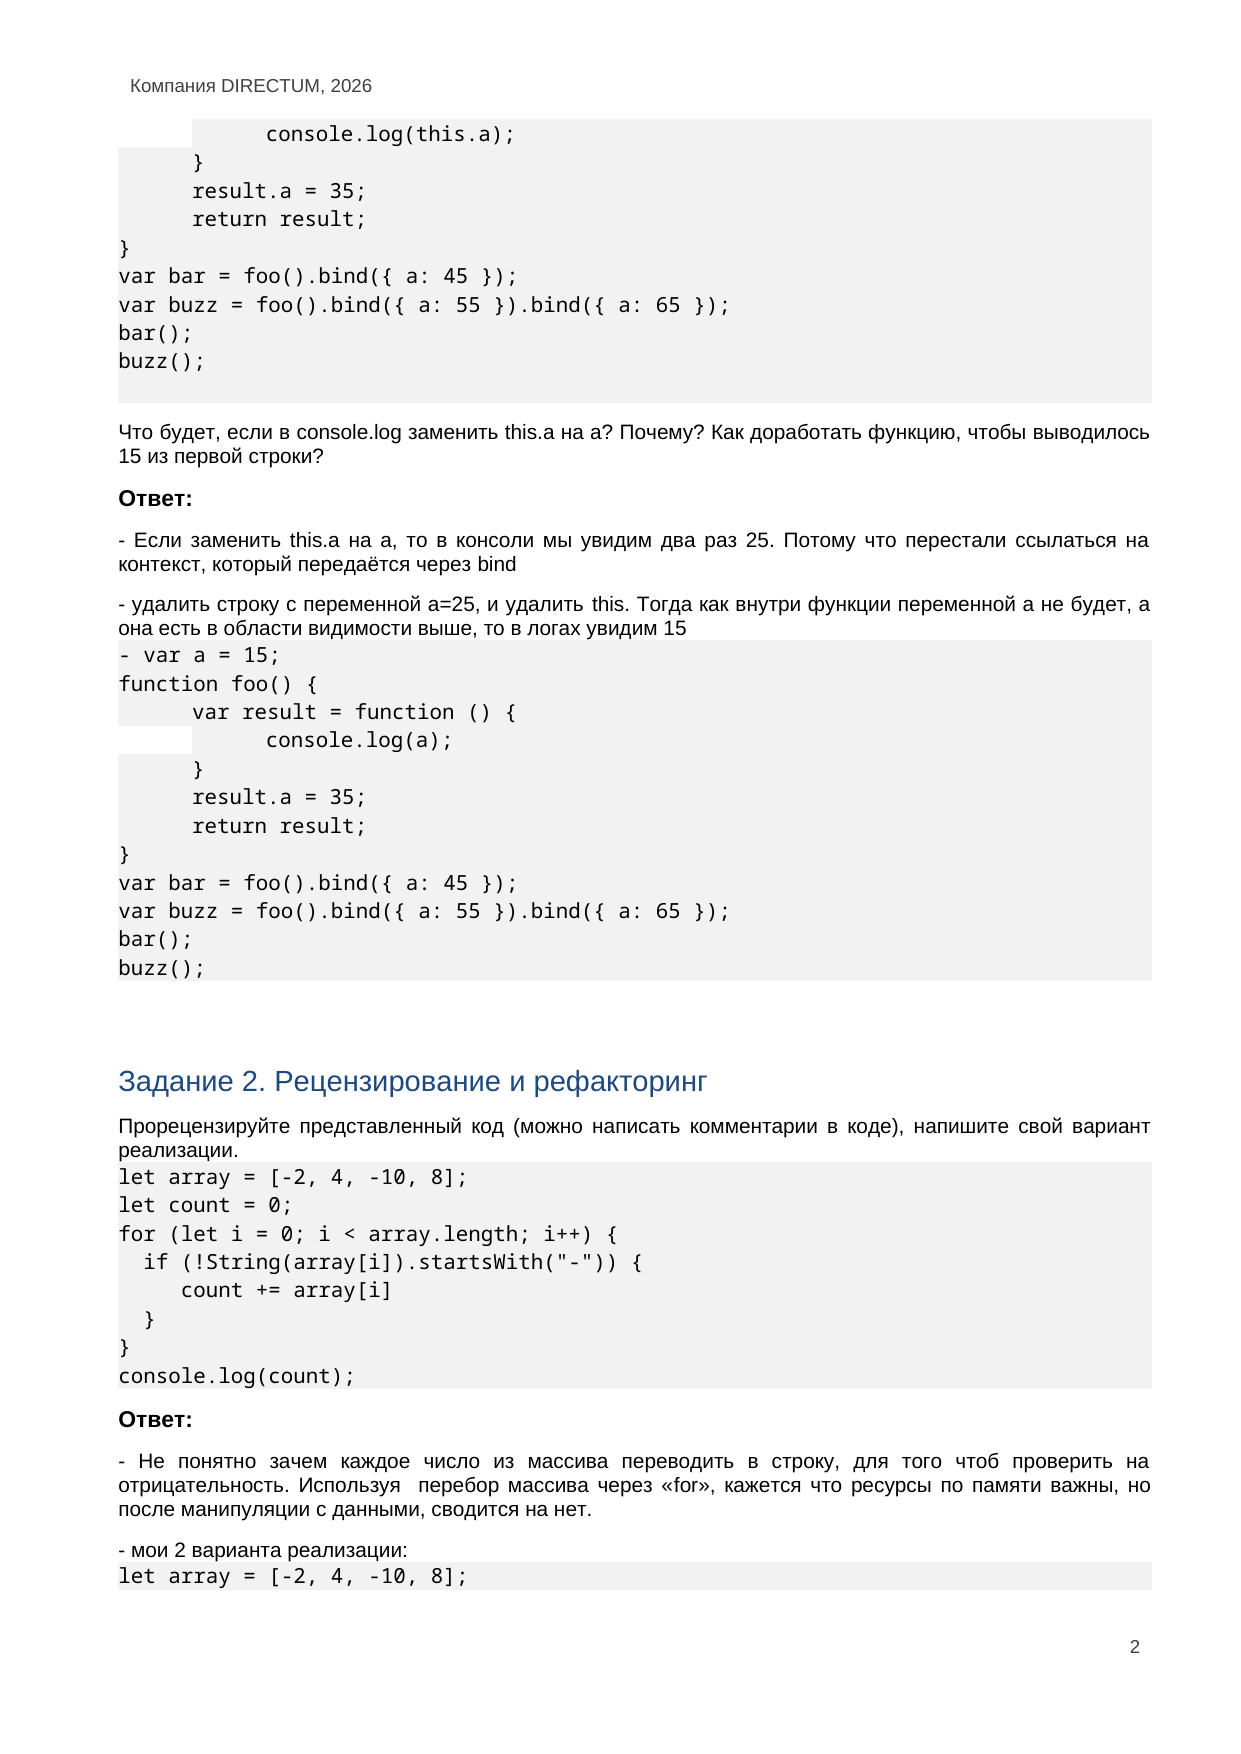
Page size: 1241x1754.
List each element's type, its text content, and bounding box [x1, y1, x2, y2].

text let count = 0; [118, 1190, 1152, 1219]
text Ответ: [118, 485, 1152, 511]
text for (let i = 0; i < array.length; i++) { [118, 1219, 1152, 1247]
text } [118, 233, 1152, 261]
text - var a = 15; [118, 640, 1152, 669]
text var buzz = foo().bind({ a: 55 }).bind({ a: 65 }); [118, 290, 1152, 318]
text } [118, 1304, 1152, 1332]
text return result; [118, 811, 1152, 839]
text - мои 2 варианта реализации: [118, 1538, 1152, 1562]
text function foo() { [118, 669, 1152, 697]
text Ответ: [118, 1406, 1152, 1432]
text console.log(count); [118, 1361, 1152, 1389]
text var result = function () { [118, 697, 1152, 726]
subtitle Задание 2. Рецензирование и рефакторинг [118, 1064, 1152, 1097]
text return result; [118, 204, 1152, 233]
text console.log(a); [192, 726, 1152, 754]
text result.a = 35; [118, 782, 1152, 811]
text let array = [-2, 4, -10, 8]; [118, 1162, 1152, 1190]
text result.a = 35; [118, 176, 1152, 204]
text Что будет, если в console.log заменить this.a на a? Почему? Как доработать функцию, чтобы выводилось 15 из первой строки? [118, 420, 1152, 468]
text bar(); [118, 318, 1152, 347]
text - Если заменить this.a на a, то в консоли мы увидим два раз 25. Потому что перестали ссылаться на контекст, который передаётся через bind [118, 528, 1152, 576]
text if (!String(array[i]).startsWith("-")) { [118, 1247, 1152, 1276]
text - удалить строку с переменной а=25, и удалить this. Тогда как внутри функции переменной а не будет, а она есть в области видимости выше, то в логах увидим 15 [118, 592, 1152, 640]
text bar(); [118, 924, 1152, 953]
text } [118, 147, 1152, 176]
text - Не понятно зачем каждое число из массива переводить в строку, для того чтоб проверить на отрицательность. Используя перебор массива через «for», кажется что ресурсы по памяти важны, но после манипуляции с данными, сводится на нет. [118, 1449, 1152, 1521]
text var bar = foo().bind({ a: 45 }); [118, 261, 1152, 290]
text let array = [-2, 4, -10, 8]; [118, 1562, 1152, 1590]
text var bar = foo().bind({ a: 45 }); [118, 868, 1152, 896]
text console.log(this.a); [192, 119, 1152, 147]
text Прорецензируйте представленный код (можно написать комментарии в коде), напишите свой вариант реализации. [118, 1114, 1152, 1162]
text count += array[i] [118, 1276, 1152, 1304]
text } [118, 754, 1152, 782]
text var buzz = foo().bind({ a: 55 }).bind({ a: 65 }); [118, 896, 1152, 924]
text buzz(); [118, 953, 1152, 981]
text } [118, 839, 1152, 868]
text buzz(); [118, 347, 1152, 375]
text } [118, 1332, 1152, 1361]
